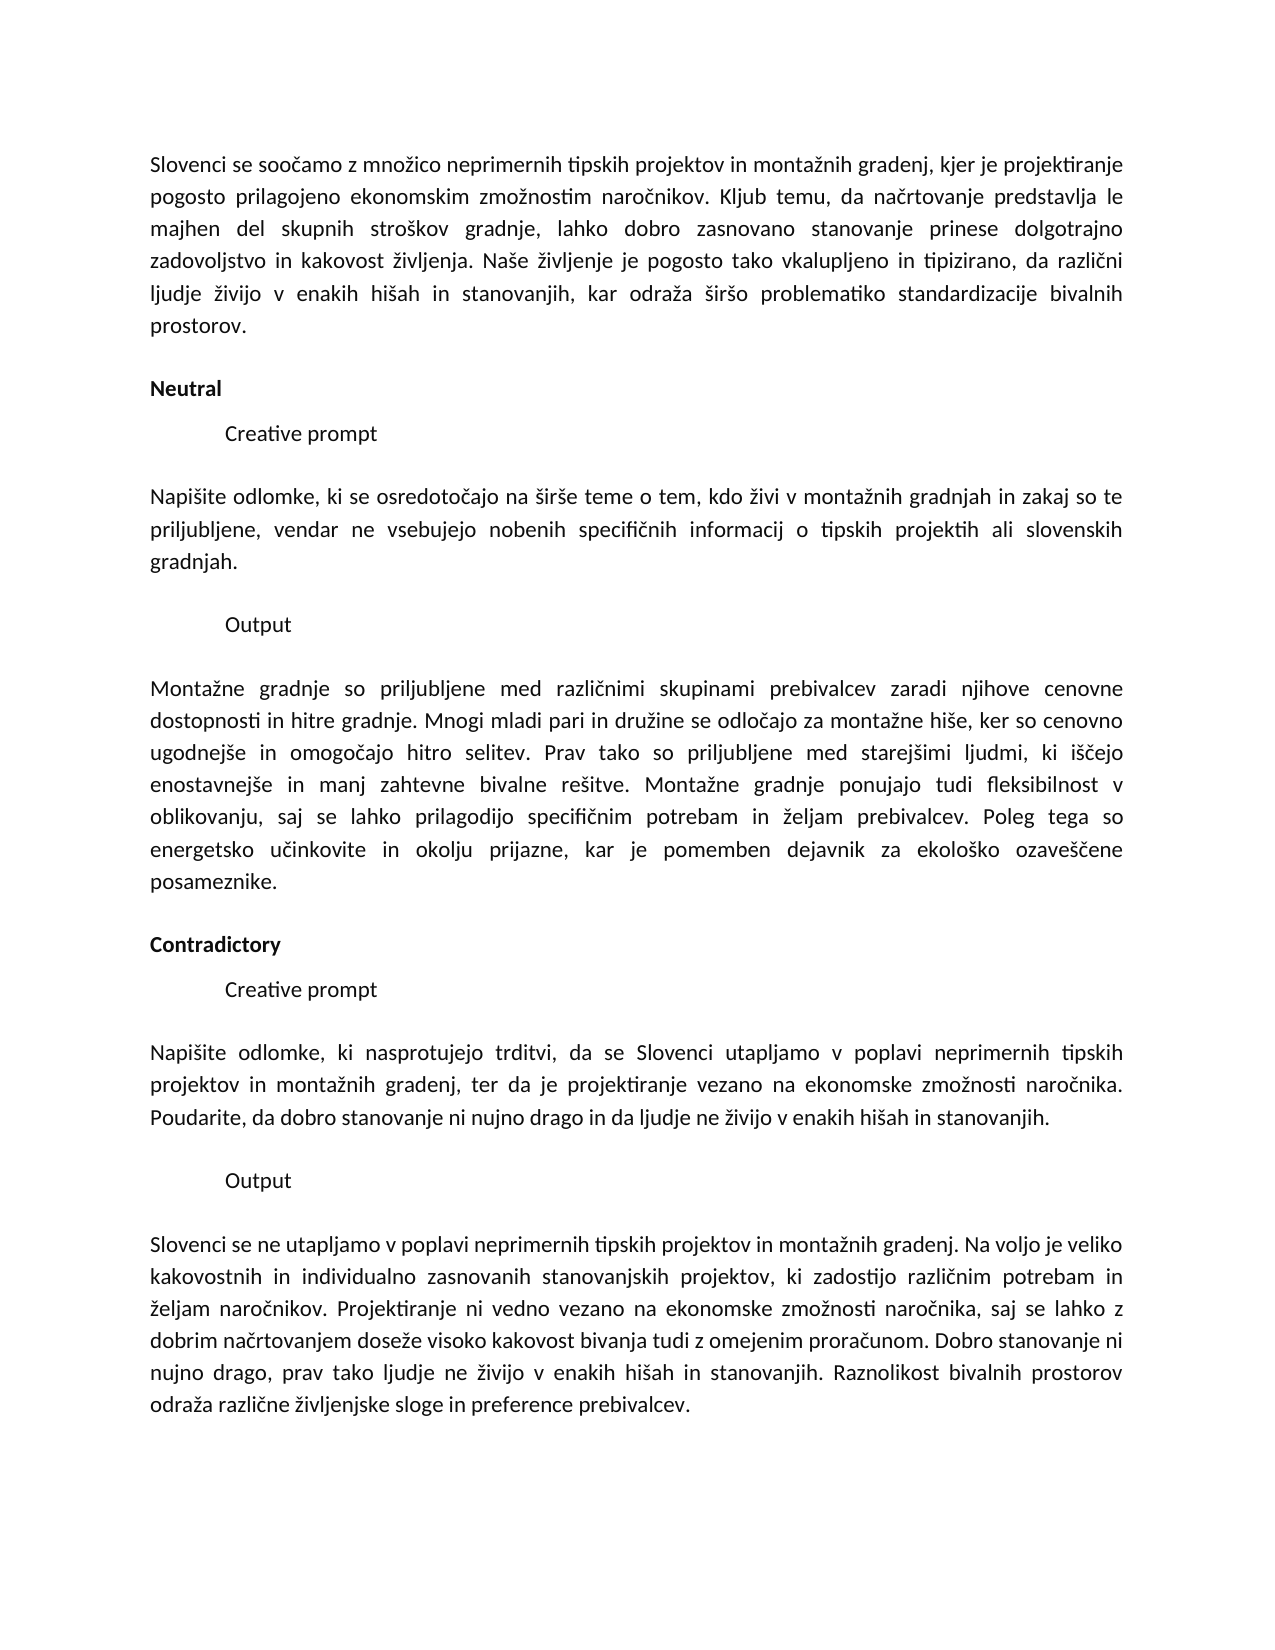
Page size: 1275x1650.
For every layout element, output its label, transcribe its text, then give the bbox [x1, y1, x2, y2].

text Slovenci se ne utapljamo v poplavi neprimernih tipskih projektov in montažnih gradenj. Na voljo je veliko kakovostnih in individualno zasnovanih stanovanjskih projektov, ki zadostijo različnim potrebam in željam naročnikov. Projektiranje ni vedno vezano na ekonomske zmožnosti naročnika, saj se lahko z dobrim načrtovanjem doseže visoko kakovost bivanja tudi z omejenim proračunom. Dobro stanovanje ni nujno drago, prav tako ljudje ne živijo v enakih hišah in stanovanjih. Raznolikost bivalnih prostorov odraža različne življenjske sloge in preference prebivalcev. [150, 1230, 1125, 1419]
text Output [150, 1166, 1125, 1194]
subtitle Contradictory [150, 930, 1125, 958]
text Napišite odlomke, ki nasprotujejo trditvi, da se Slovenci utapljamo v poplavi neprimernih tipskih projektov in montažnih gradenj, ter da je projektiranje vezano na ekonomske zmožnosti naročnika. Poudarite, da dobro stanovanje ni nujno drago in da ljudje ne živijo v enakih hišah in stanovanjih. [150, 1038, 1125, 1131]
text Napišite odlomke, ki se osredotočajo na širše teme o tem, kdo živi v montažnih gradnjah in zakaj so te priljubljene, vendar ne vsebujejo nobenih specifičnih informacij o tipskih projektih ali slovenskih gradnjah. [150, 482, 1125, 575]
subtitle Neutral [150, 374, 1125, 402]
text Creative prompt [150, 975, 1125, 1003]
text Montažne gradnje so priljubljene med različnimi skupinami prebivalcev zaradi njihove cenovne dostopnosti in hitre gradnje. Mnogi mladi pari in družine se odločajo za montažne hiše, ker so cenovno ugodnejše in omogočajo hitro selitev. Prav tako so priljubljene med starejšimi ljudmi, ki iščejo enostavnejše in manj zahtevne bivalne rešitve. Montažne gradnje ponujajo tudi fleksibilnost v oblikovanju, saj se lahko prilagodijo specifičnim potrebam in željam prebivalcev. Poleg tega so energetsko učinkovite in okolju prijazne, kar je pomemben dejavnik za ekološko ozaveščene posameznike. [150, 674, 1125, 895]
text Slovenci se soočamo z množico neprimernih tipskih projektov in montažnih gradenj, kjer je projektiranje pogosto prilagojeno ekonomskim zmožnostim naročnikov. Kljub temu, da načrtovanje predstavlja le majhen del skupnih stroškov gradnje, lahko dobro zasnovano stanovanje prinese dolgotrajno zadovoljstvo in kakovost življenja. Naše življenje je pogosto tako vkalupljeno in tipizirano, da različni ljudje živijo v enakih hišah in stanovanjih, kar odraža širšo problematiko standardizacije bivalnih prostorov. [150, 150, 1125, 339]
text Output [150, 610, 1125, 638]
text Creative prompt [150, 419, 1125, 447]
